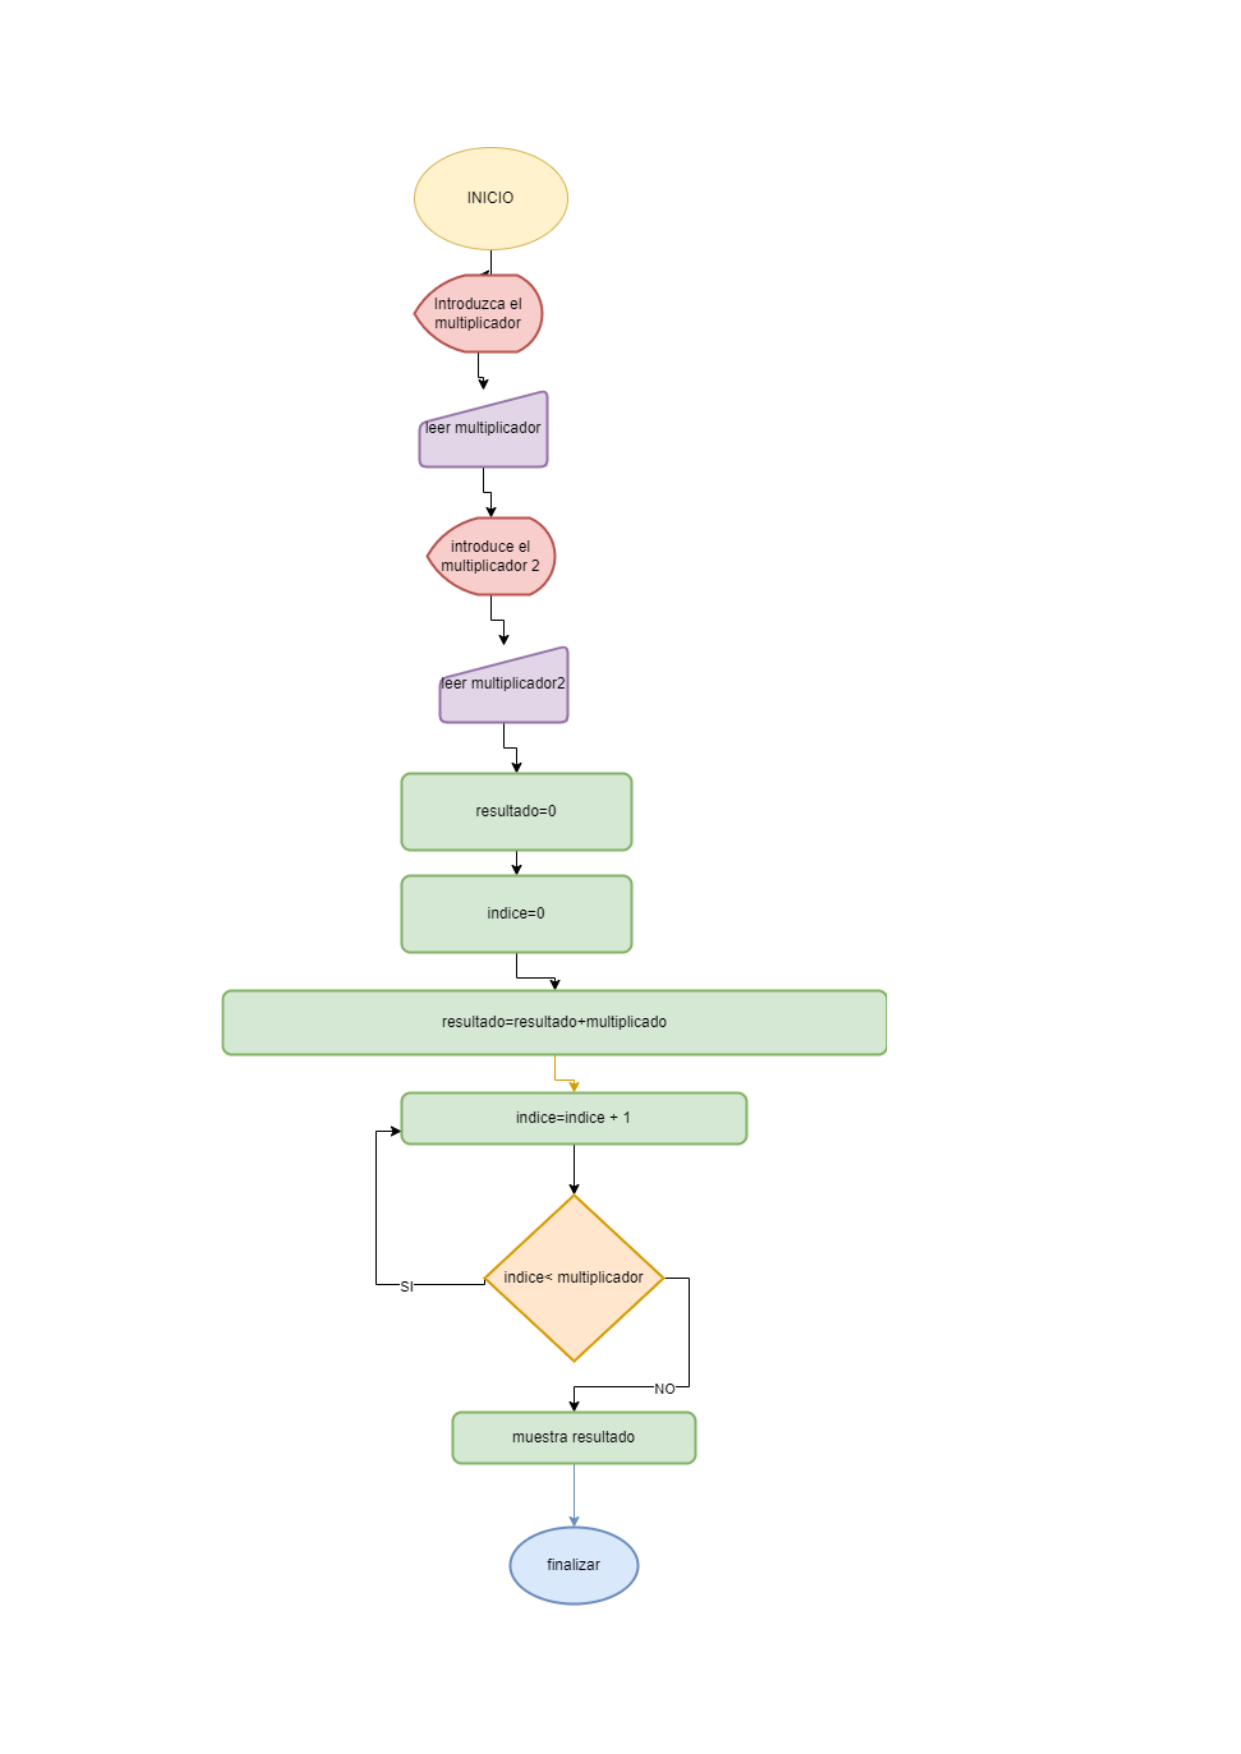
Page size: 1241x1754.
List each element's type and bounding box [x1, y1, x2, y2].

picture [221, 147, 888, 1606]
